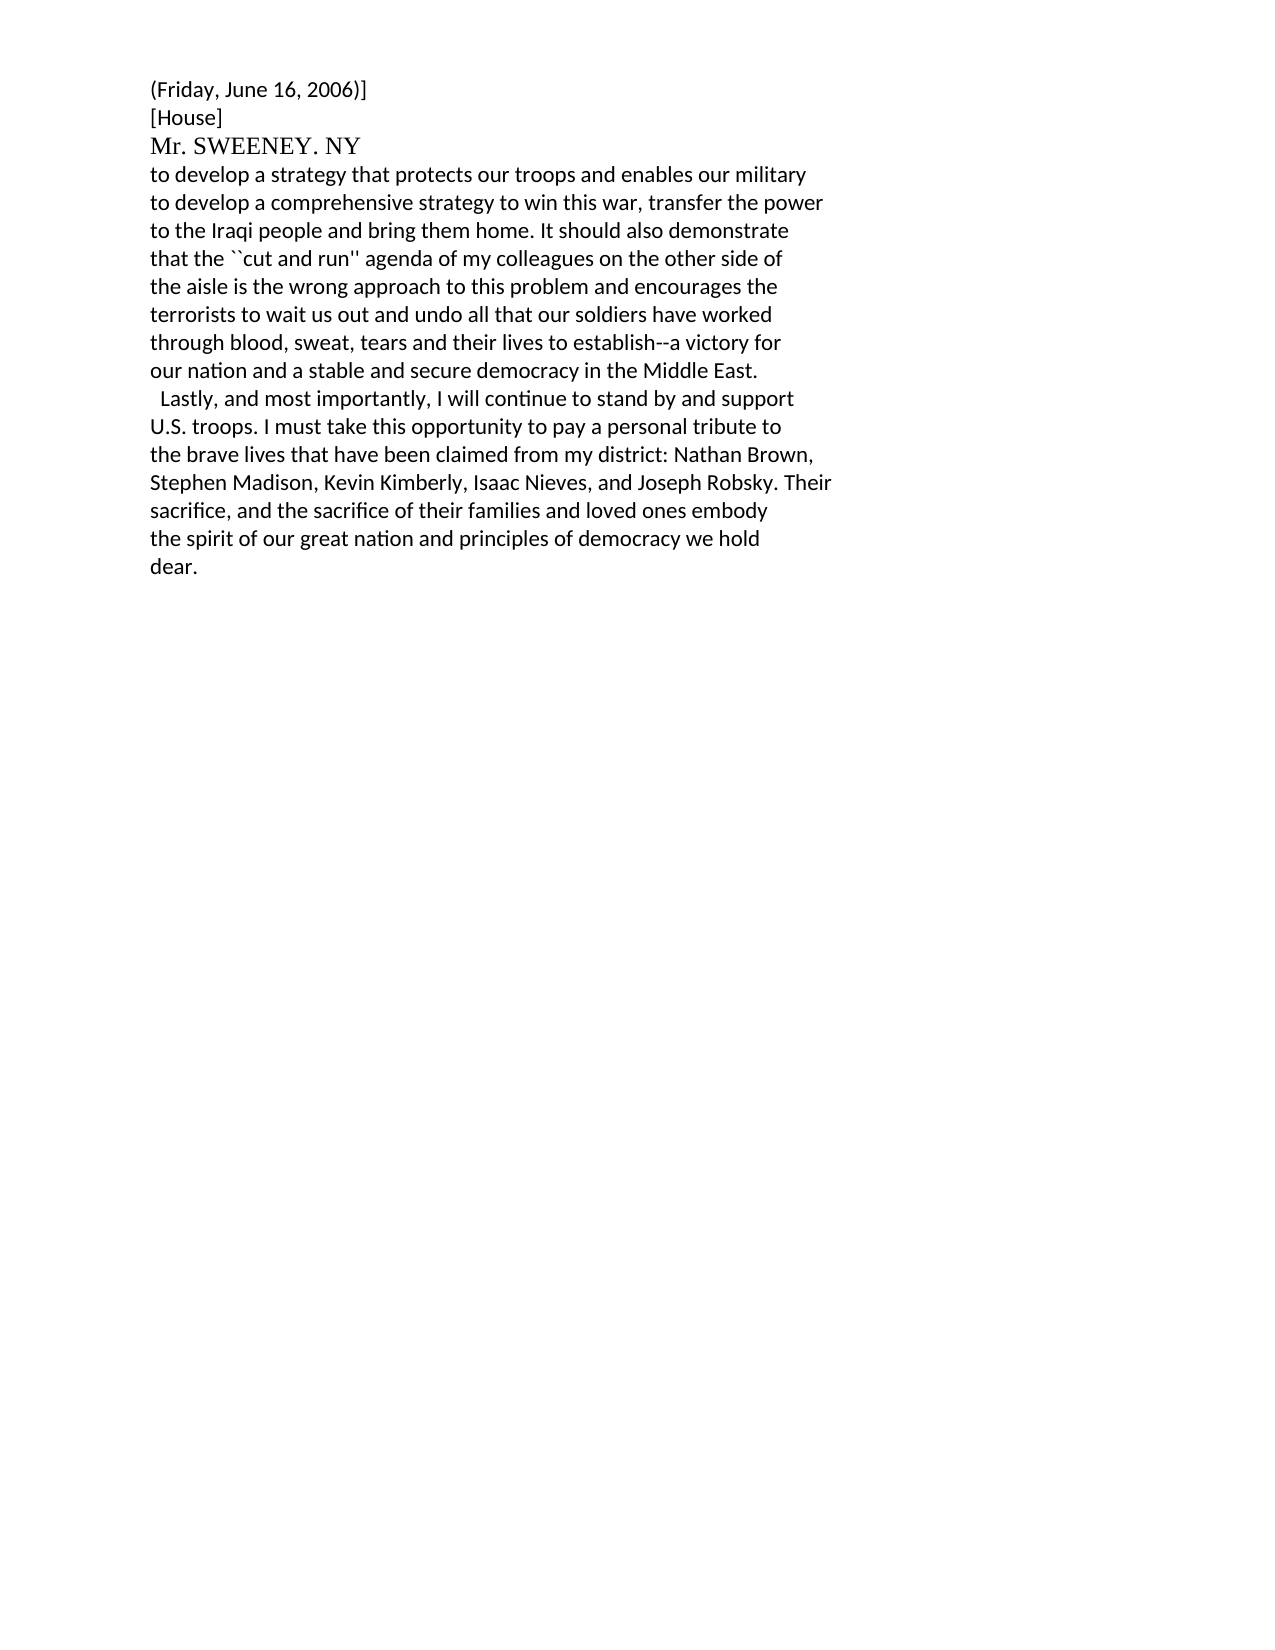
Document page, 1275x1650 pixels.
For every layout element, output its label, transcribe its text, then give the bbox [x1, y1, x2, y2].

text the aisle is the wrong approach to this problem and encourages the [150, 272, 1125, 300]
text sacrifice, and the sacrifice of their families and loved ones embody [150, 496, 1125, 524]
text to develop a strategy that protects our troops and enables our military [150, 160, 1125, 188]
text our nation and a stable and secure democracy in the Middle East. [150, 356, 1125, 384]
text to develop a comprehensive strategy to win this war, transfer the power [150, 188, 1125, 216]
text the brave lives that have been claimed from my district: Nathan Brown, [150, 440, 1125, 468]
text U.S. troops. I must take this opportunity to pay a personal tribute to [150, 412, 1125, 440]
text to the Iraqi people and bring them home. It should also demonstrate [150, 216, 1125, 244]
text Lastly, and most importantly, I will continue to stand by and support [150, 384, 1125, 412]
text terrorists to wait us out and undo all that our soldiers have worked [150, 300, 1125, 328]
text Stephen Madison, Kevin Kimberly, Isaac Nieves, and Joseph Robsky. Their [150, 468, 1125, 496]
text the spirit of our great nation and principles of democracy we hold [150, 524, 1125, 552]
text dear. [150, 552, 1125, 580]
text that the ``cut and run'' agenda of my colleagues on the other side of [150, 244, 1125, 272]
text through blood, sweat, tears and their lives to establish--a victory for [150, 328, 1125, 356]
